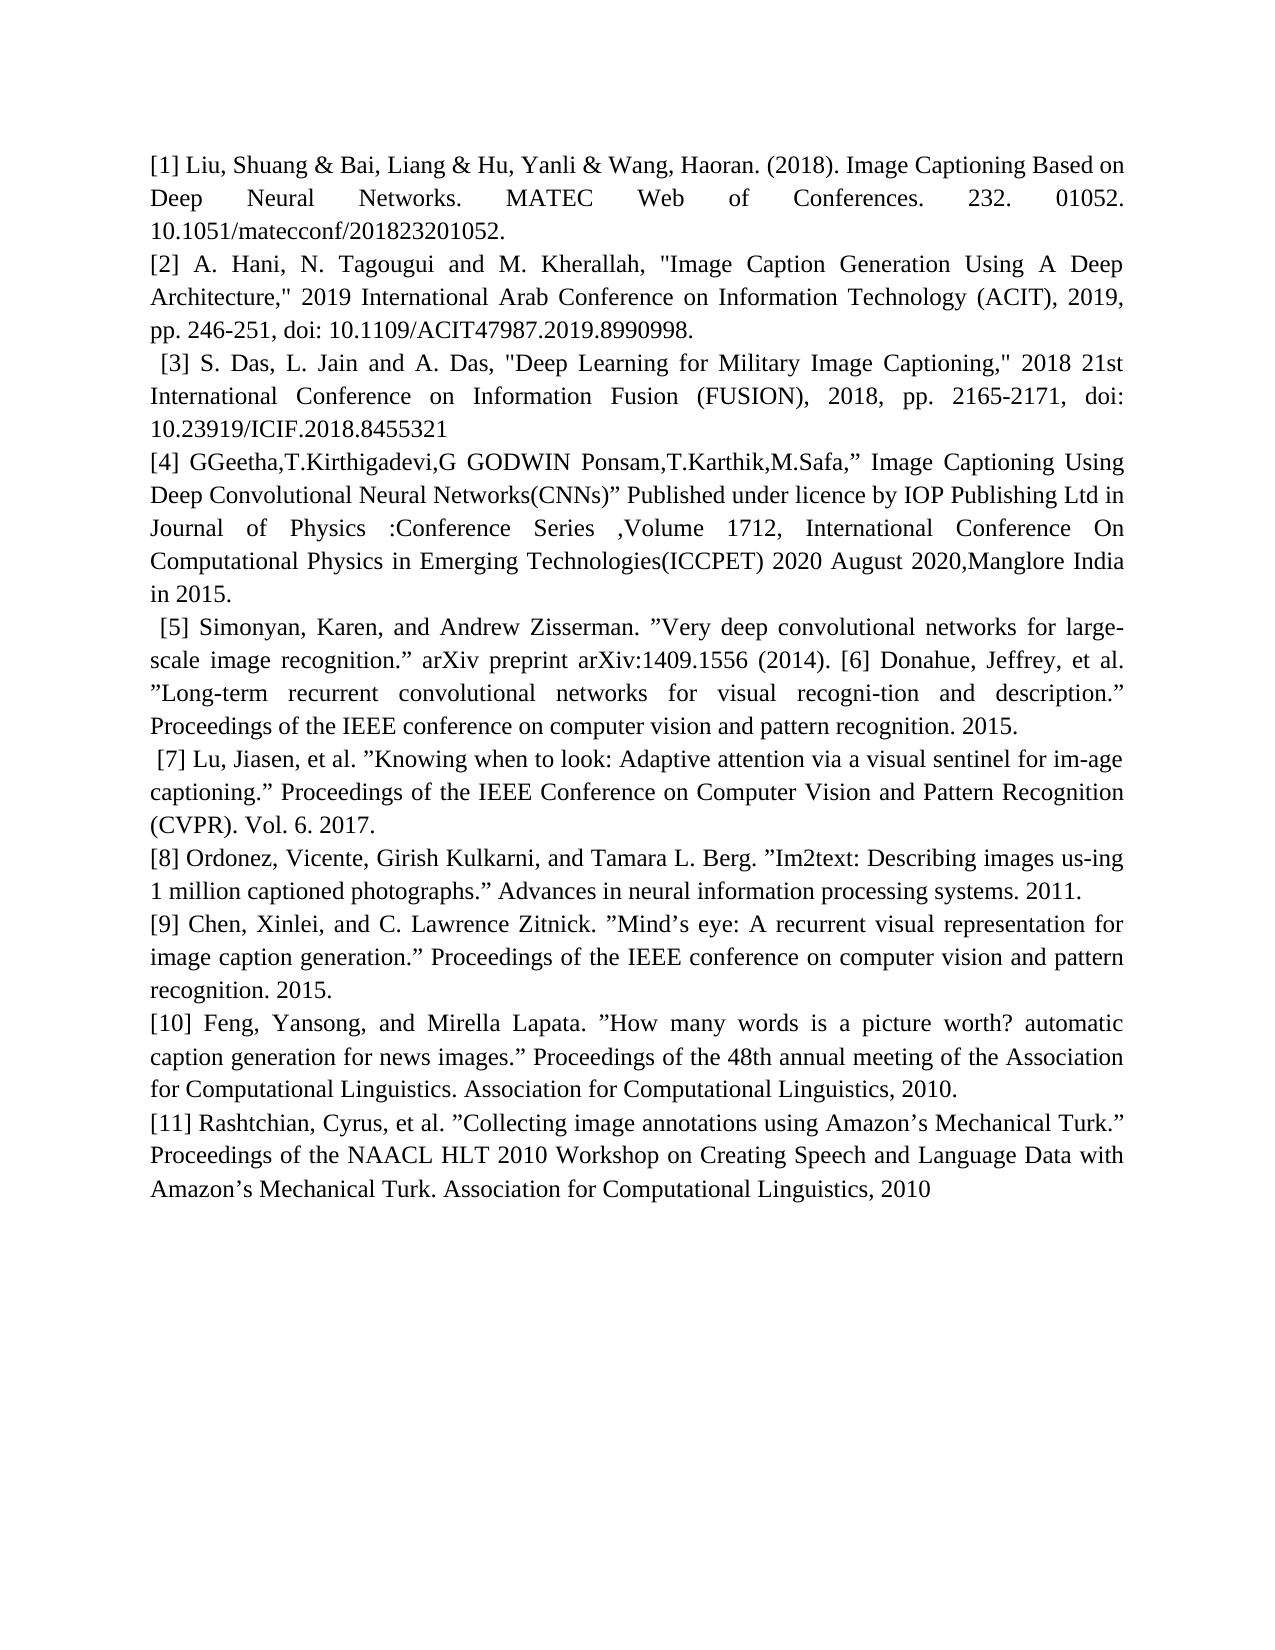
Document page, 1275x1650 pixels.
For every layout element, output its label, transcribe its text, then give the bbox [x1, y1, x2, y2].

text [4] GGeetha,T.Kirthigadevi,G GODWIN Ponsam,T.Karthik,M.Safa,” Image Captioning Using Deep Convolutional Neural Networks(CNNs)” Published under licence by IOP Publishing Ltd in Journal of Physics :Conference Series ,Volume 1712, International Conference On Computational Physics in Emerging Technologies(ICCPET) 2020 August 2020,Manglore India in 2015. [150, 447, 1125, 608]
text [11] Rashtchian, Cyrus, et al. ”Collecting image annotations using Amazon’s Mechanical Turk.” Proceedings of the NAACL HLT 2010 Workshop on Creating Speech and Language Data with Amazon’s Mechanical Turk. Association for Computational Linguistics, 2010 [150, 1108, 1125, 1202]
text [9] Chen, Xinlei, and C. Lawrence Zitnick. ”Mind’s eye: A recurrent visual representation for image caption generation.” Proceedings of the IEEE conference on computer vision and pattern recognition. 2015. [150, 909, 1125, 1004]
text [10] Feng, Yansong, and Mirella Lapata. ”How many words is a picture worth? automatic caption generation for news images.” Proceedings of the 48th annual meeting of the Association for Computational Linguistics. Association for Computational Linguistics, 2010. [150, 1008, 1125, 1103]
text [3] S. Das, L. Jain and A. Das, "Deep Learning for Military Image Captioning," 2018 21st International Conference on Information Fusion (FUSION), 2018, pp. 2165-2171, doi: 10.23919/ICIF.2018.8455321 [150, 348, 1125, 443]
text [5] Simonyan, Karen, and Andrew Zisserman. ”Very deep convolutional networks for large-scale image recognition.” arXiv preprint arXiv:1409.1556 (2014). [6] Donahue, Jeffrey, et al. ”Long-term recurrent convolutional networks for visual recogni-tion and description.” Proceedings of the IEEE conference on computer vision and pattern recognition. 2015. [150, 612, 1125, 740]
text [1] Liu, Shuang & Bai, Liang & Hu, Yanli & Wang, Haoran. (2018). Image Captioning Based on Deep Neural Networks. MATEC Web of Conferences. 232. 01052. 10.1051/matecconf/201823201052. [150, 150, 1125, 245]
text [7] Lu, Jiasen, et al. ”Knowing when to look: Adaptive attention via a visual sentinel for im-age captioning.” Proceedings of the IEEE Conference on Computer Vision and Pattern Recognition (CVPR). Vol. 6. 2017. [150, 744, 1125, 839]
text [2] A. Hani, N. Tagougui and M. Kherallah, "Image Caption Generation Using A Deep Architecture," 2019 International Arab Conference on Information Technology (ACIT), 2019, pp. 246-251, doi: 10.1109/ACIT47987.2019.8990998. [150, 249, 1125, 344]
text [8] Ordonez, Vicente, Girish Kulkarni, and Tamara L. Berg. ”Im2text: Describing images us-ing 1 million captioned photographs.” Advances in neural information processing systems. 2011. [150, 843, 1125, 905]
